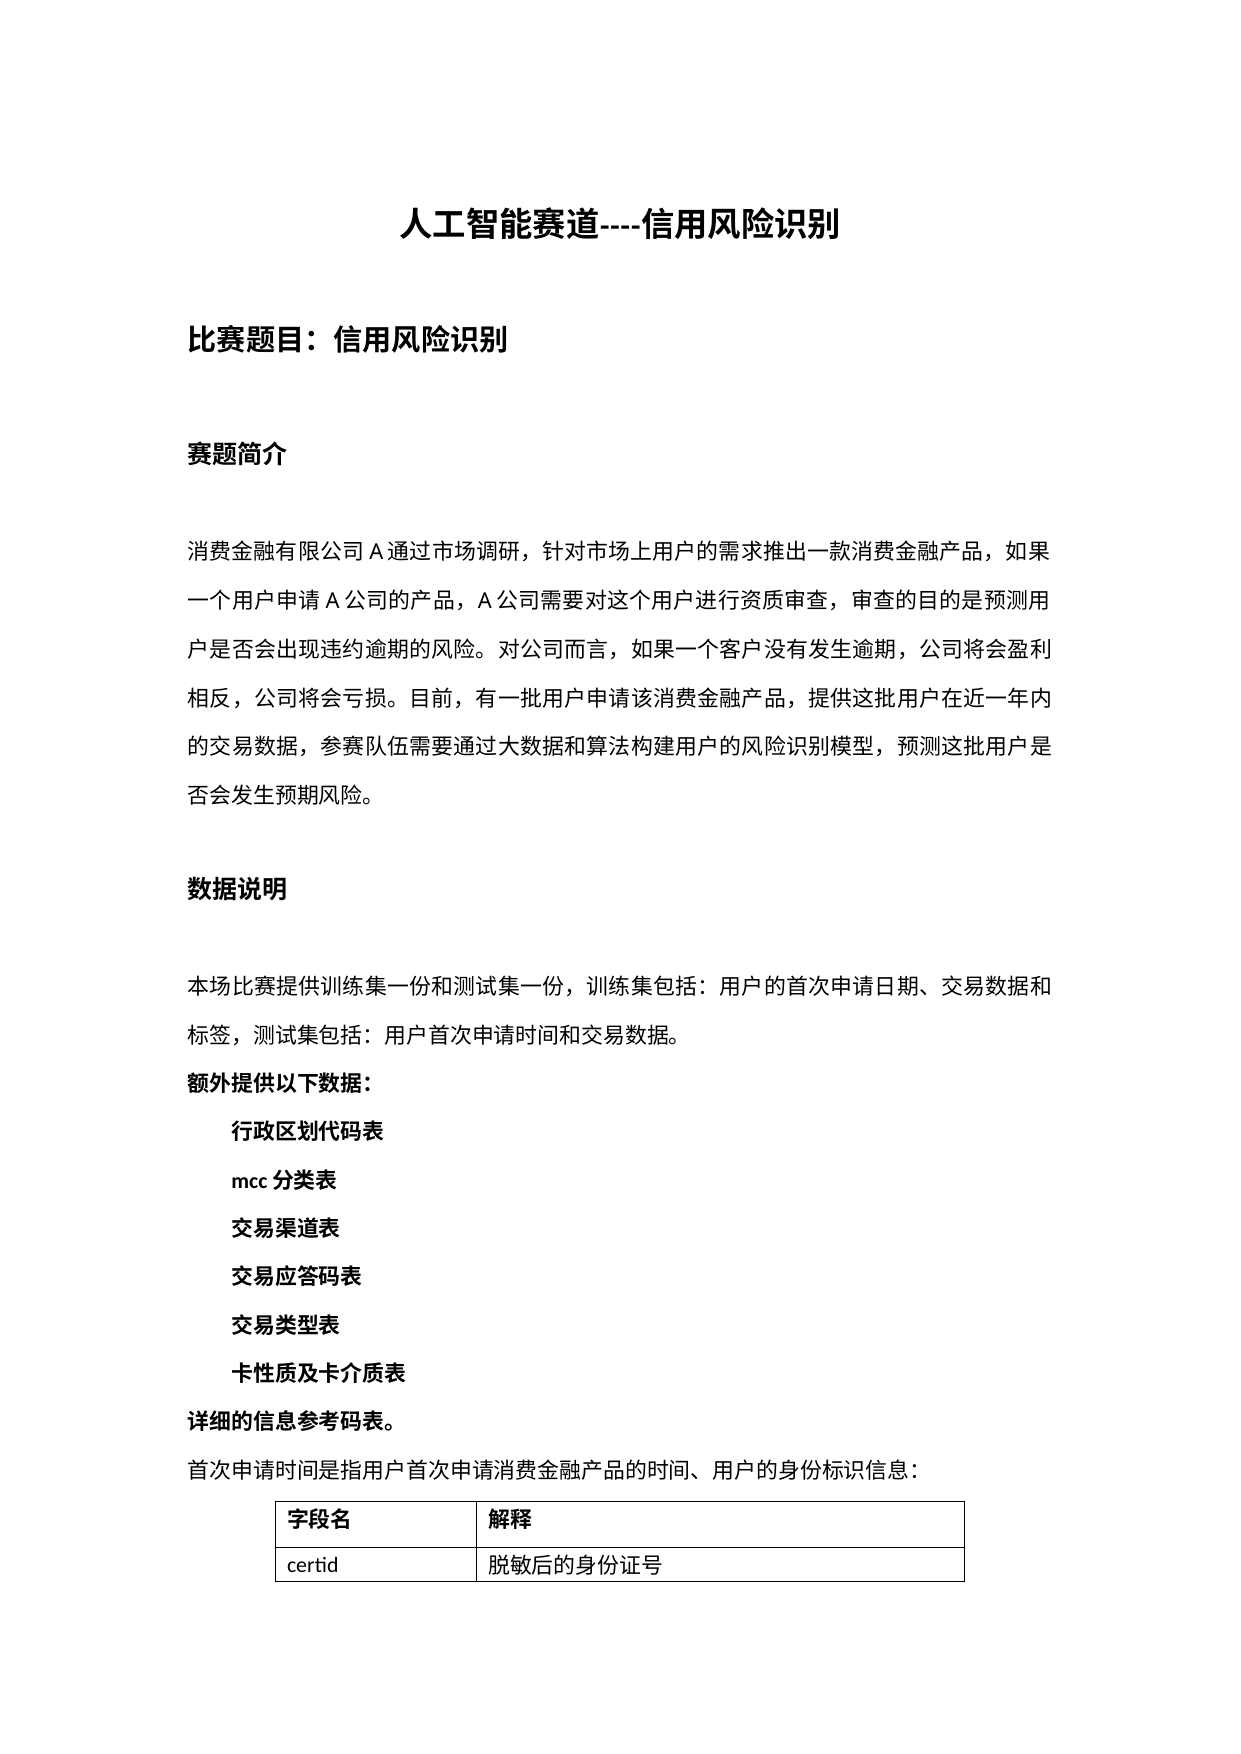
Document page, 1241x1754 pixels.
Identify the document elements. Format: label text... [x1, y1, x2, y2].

subtitle 比赛题目：信用风险识别 [187, 305, 1053, 370]
table_cell certid [276, 1548, 476, 1581]
table_cell 脱敏后的身份证号 [477, 1548, 964, 1581]
text 本场比赛提供训练集一份和测试集一份，训练集包括：用户的首次申请日期、交易数据和标签，测试集包括：用户首次申请时间和交易数据。 [187, 968, 1053, 1050]
text 交易类型表 [231, 1307, 1053, 1340]
subtitle 人工智能赛道----信用风险识别 [187, 189, 1053, 254]
text 交易渠道表 [231, 1211, 1053, 1243]
subtitle 赛题简介 [187, 421, 1053, 486]
text 首次申请时间是指用户首次申请消费金融产品的时间、用户的身份标识信息： [187, 1452, 1053, 1485]
text mcc分类表 [231, 1162, 1053, 1195]
table_header 解释 [477, 1502, 964, 1547]
text 详细的信息参考码表。 [187, 1404, 1053, 1436]
table_header 字段名 [276, 1502, 476, 1547]
subtitle 数据说明 [187, 855, 1053, 920]
text 消费金融有限公司A通过市场调研，针对市场上用户的需求推出一款消费金融产品，如果一个用户申请A公司的产品，A公司需要对这个用户进行资质审查，审查的目的是预测用户是否会出现违约逾期的风险。对公司而言，如果一个客户没有发生逾期，公司将会盈利，相反，公司将会亏损。目前，有一批用户申请该消费金融产品，提供这批用户在近一年内的交易数据，参赛队伍需要通过大数据和算法构建用户的风险识别模型，预测这批用户是否会发生预期风险。 [187, 534, 1053, 810]
text 交易应答码表 [231, 1259, 1053, 1291]
text 额外提供以下数据： [187, 1066, 1053, 1098]
text 卡性质及卡介质表 [231, 1356, 1053, 1388]
text 行政区划代码表 [231, 1114, 1053, 1146]
